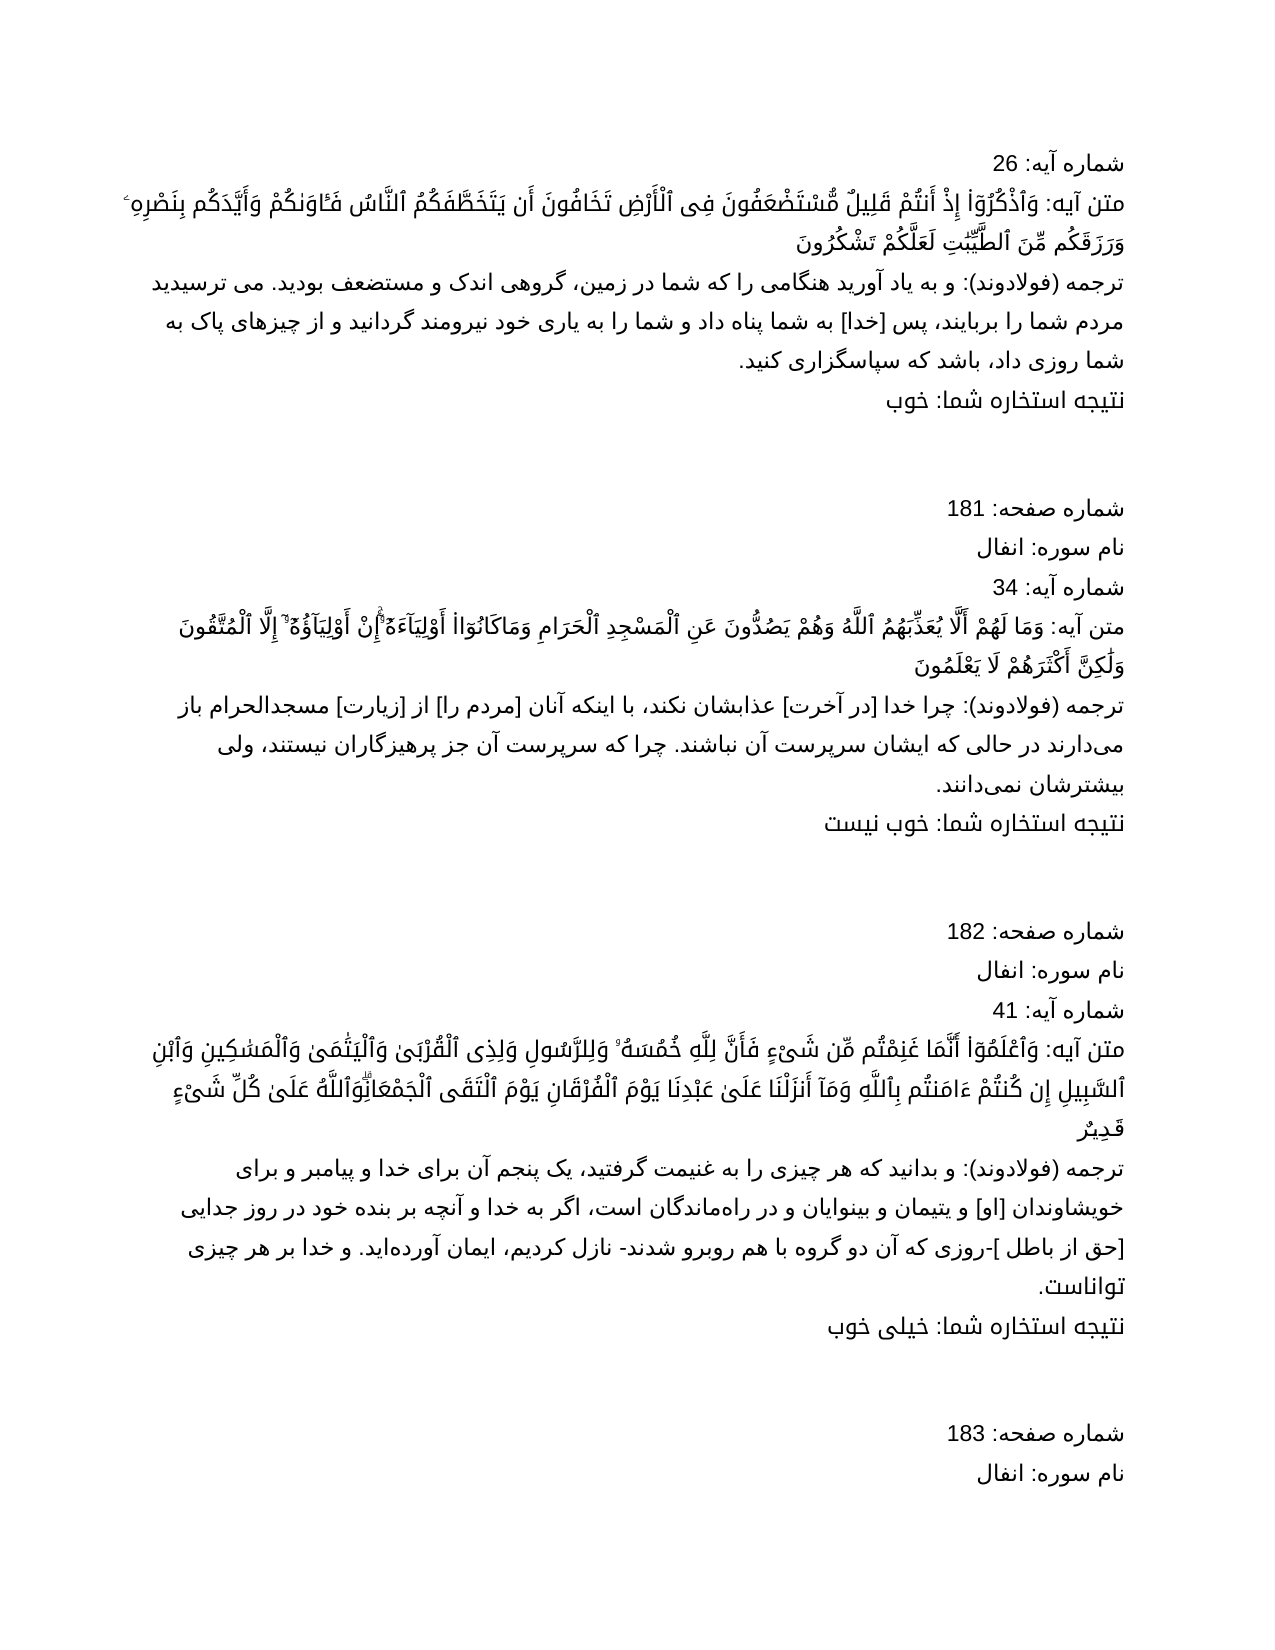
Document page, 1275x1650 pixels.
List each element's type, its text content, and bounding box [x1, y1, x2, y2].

text شماره صفحه: 183 [150, 1420, 1125, 1447]
text ترجمه (فولادوند): چرا خدا [در آخرت‌] عذابشان نکند، با اینکه آنان [مردم را] از [زیارت‌] مسجدالحرام باز می‌دارند در حالی که ایشان سرپرست آن نباشند. چرا که سرپرست آن جز پرهیزگاران نیستند، ولی بیشترشان نمی‌دانند. [150, 692, 1125, 797]
text شماره آیه: 41 [150, 997, 1125, 1023]
text ترجمه (فولادوند): و به یاد آورید هنگامی را که شما در زمین، گروهی اندک و مستضعف بودید. می ترسیدید مردم شما را بربایند، پس [خدا] به شما پناه داد و شما را به یاری خود نیرومند گردانید و از چیزهای پاک به شما روزی داد، باشد که سپاسگزاری کنید. [150, 268, 1125, 374]
text نتیجه استخاره شما: خیلی خوب [150, 1313, 1125, 1339]
text متن آیه: وَٱعْلَمُوٓا۟ أَنَّمَا غَنِمْتُم مِّن شَىْءٍ فَأَنَّ لِلَّهِ خُمُسَهُۥ وَلِلرَّسُولِ وَلِذِى ٱلْقُرْبَىٰ وَٱلْيَتَٰمَىٰ وَٱلْمَسَٰكِينِ وَٱبْنِ ٱلسَّبِيلِ إِن كُنتُمْ ءَامَنتُم بِٱللَّهِ وَمَآ أَنزَلْنَا عَلَىٰ عَبْدِنَا يَوْمَ ٱلْفُرْقَانِ يَوْمَ ٱلْتَقَى ٱلْجَمْعَانِۗوَٱللَّهُ عَلَىٰ كُلِّ شَىْءٍ قَدِيرٌ‎‏ [150, 1036, 1125, 1142]
text شماره صفحه: 182 [150, 918, 1125, 944]
text متن آیه: وَمَا لَهُمْ أَلَّا يُعَذِّبَهُمُ ٱللَّهُ وَهُمْ يَصُدُّونَ عَنِ ٱلْمَسْجِدِ ٱلْحَرَامِ وَمَا كَانُوٓا۟ أَوْلِيَآءَهُۥٓۚإِنْ أَوْلِيَآؤُهُۥٓ إِلَّا ٱلْمُتَّقُونَ وَلَٰكِنَّ أَكْثَرَهُمْ لَا يَعْلَمُونَ‎‏ [150, 613, 1125, 679]
text متن آیه: وَٱذْكُرُوٓا۟ إِذْ أَنتُمْ قَلِيلٌ مُّسْتَضْعَفُونَ فِى ٱلْأَرْضِ تَخَافُونَ أَن يَتَخَطَّفَكُمُ ٱلنَّاسُ فَـَٔاوَىٰكُمْ وَأَيَّدَكُم بِنَصْرِهِۦ وَرَزَقَكُم مِّنَ ٱلطَّيِّبَٰتِ لَعَلَّكُمْ تَشْكُرُونَ‎‏ [150, 189, 1125, 255]
text نتیجه استخاره شما: خوب [150, 387, 1125, 413]
text نام سوره: انفال [150, 534, 1125, 560]
text نام سوره: انفال [150, 1460, 1125, 1486]
text شماره صفحه: 181 [150, 494, 1125, 521]
text ترجمه (فولادوند): و بدانید که هر چیزی را به غنیمت گرفتید، یک پنجم آن برای خدا و پیامبر و برای خویشاوندان [او] و یتیمان و بینوایان و در راه‌ماندگان است، اگر به خدا و آنچه بر بنده خود در روز جدایی [حق از باطل ]-روزی که آن دو گروه با هم روبرو شدند- نازل کردیم، ایمان آورده‌اید. و خدا بر هر چیزی تواناست. [150, 1155, 1125, 1299]
text شماره آیه: 26 [150, 150, 1125, 176]
text شماره آیه: 34 [150, 573, 1125, 600]
text نام سوره: انفال [150, 957, 1125, 984]
text نتیجه استخاره شما: خوب نیست [150, 810, 1125, 837]
